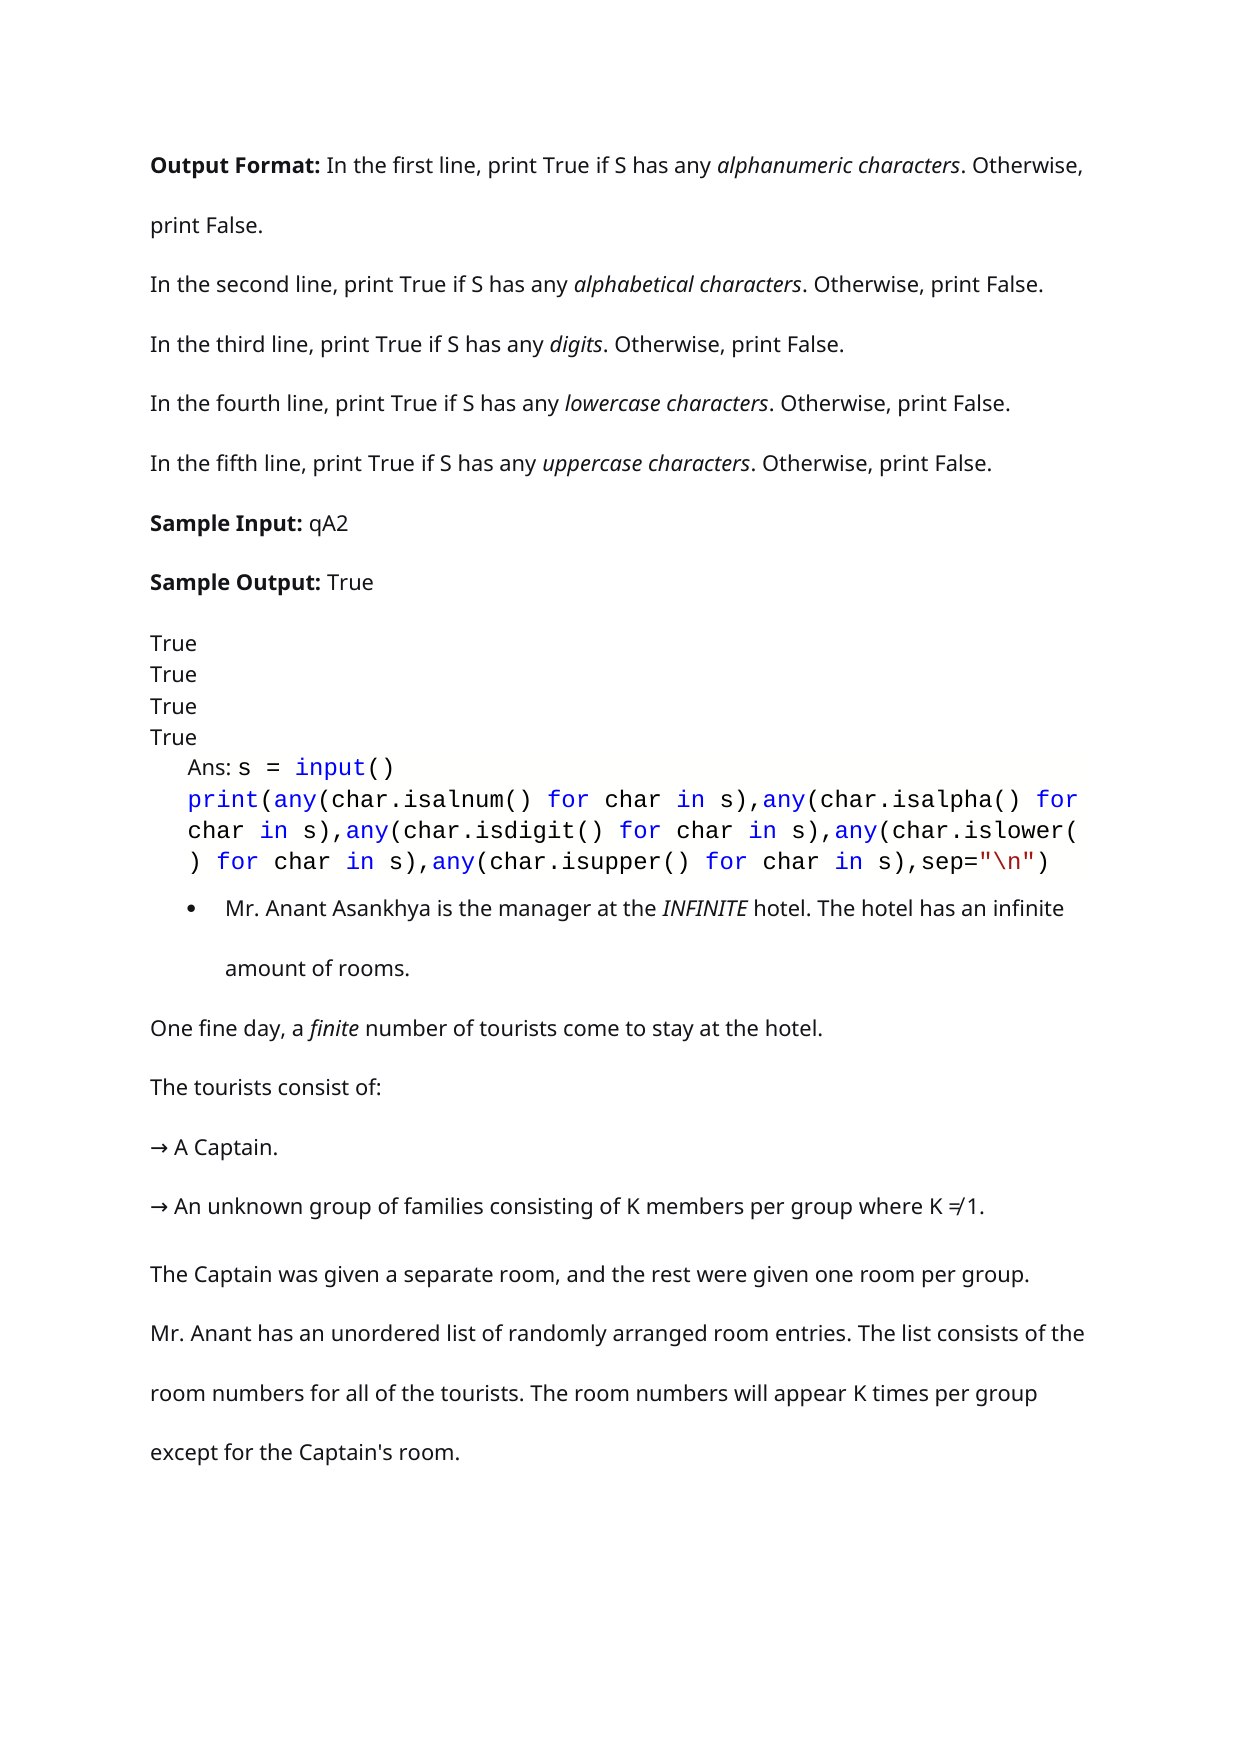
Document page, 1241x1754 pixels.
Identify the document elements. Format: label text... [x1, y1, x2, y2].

list Mr. Anant Asankhya is the manager at the INFINITE hotel. The hotel has an infinite amount of rooms. [187, 893, 1090, 983]
text True [150, 627, 1090, 658]
text True [150, 720, 1090, 752]
text Mr. Anant has an unordered list of randomly arranged room entries. The list consists of the room numbers for all of the tourists. The room numbers will appear K times per group except for the Captain's room. [150, 1318, 1090, 1467]
text One fine day, a finite number of tourists come to stay at the hotel. The tourists consist of: → A Captain. → An unknown group of families consisting of K members per group where K ≠ 1. [150, 1012, 1090, 1221]
text Sample Input: qA2 [150, 507, 1090, 537]
text Ans: s = input() print(any(char.isalnum() for char in s),any(char.isalpha() for char in s),any(char.isdigit() for char in s),any(char.islower() for char in s),any(char.isupper() for char in s),sep="\n") [187, 752, 1090, 877]
text Output Format: In the first line, print True if S has any alphanumeric characters. Otherwise, print False. In the second line, print True if S has any alphabetical characters. Otherwise, print False. In the third line, print True if S has any digits. Otherwise, print False. In the fourth line, print True if S has any lowercase characters. Otherwise, print False. In the fifth line, print True if S has any uppercase characters. Otherwise, print False. [150, 150, 1090, 478]
text The Captain was given a separate room, and the rest were given one room per group. [150, 1259, 1090, 1288]
text True [150, 689, 1090, 720]
text True [150, 658, 1090, 689]
text Sample Output: True [150, 567, 1090, 597]
